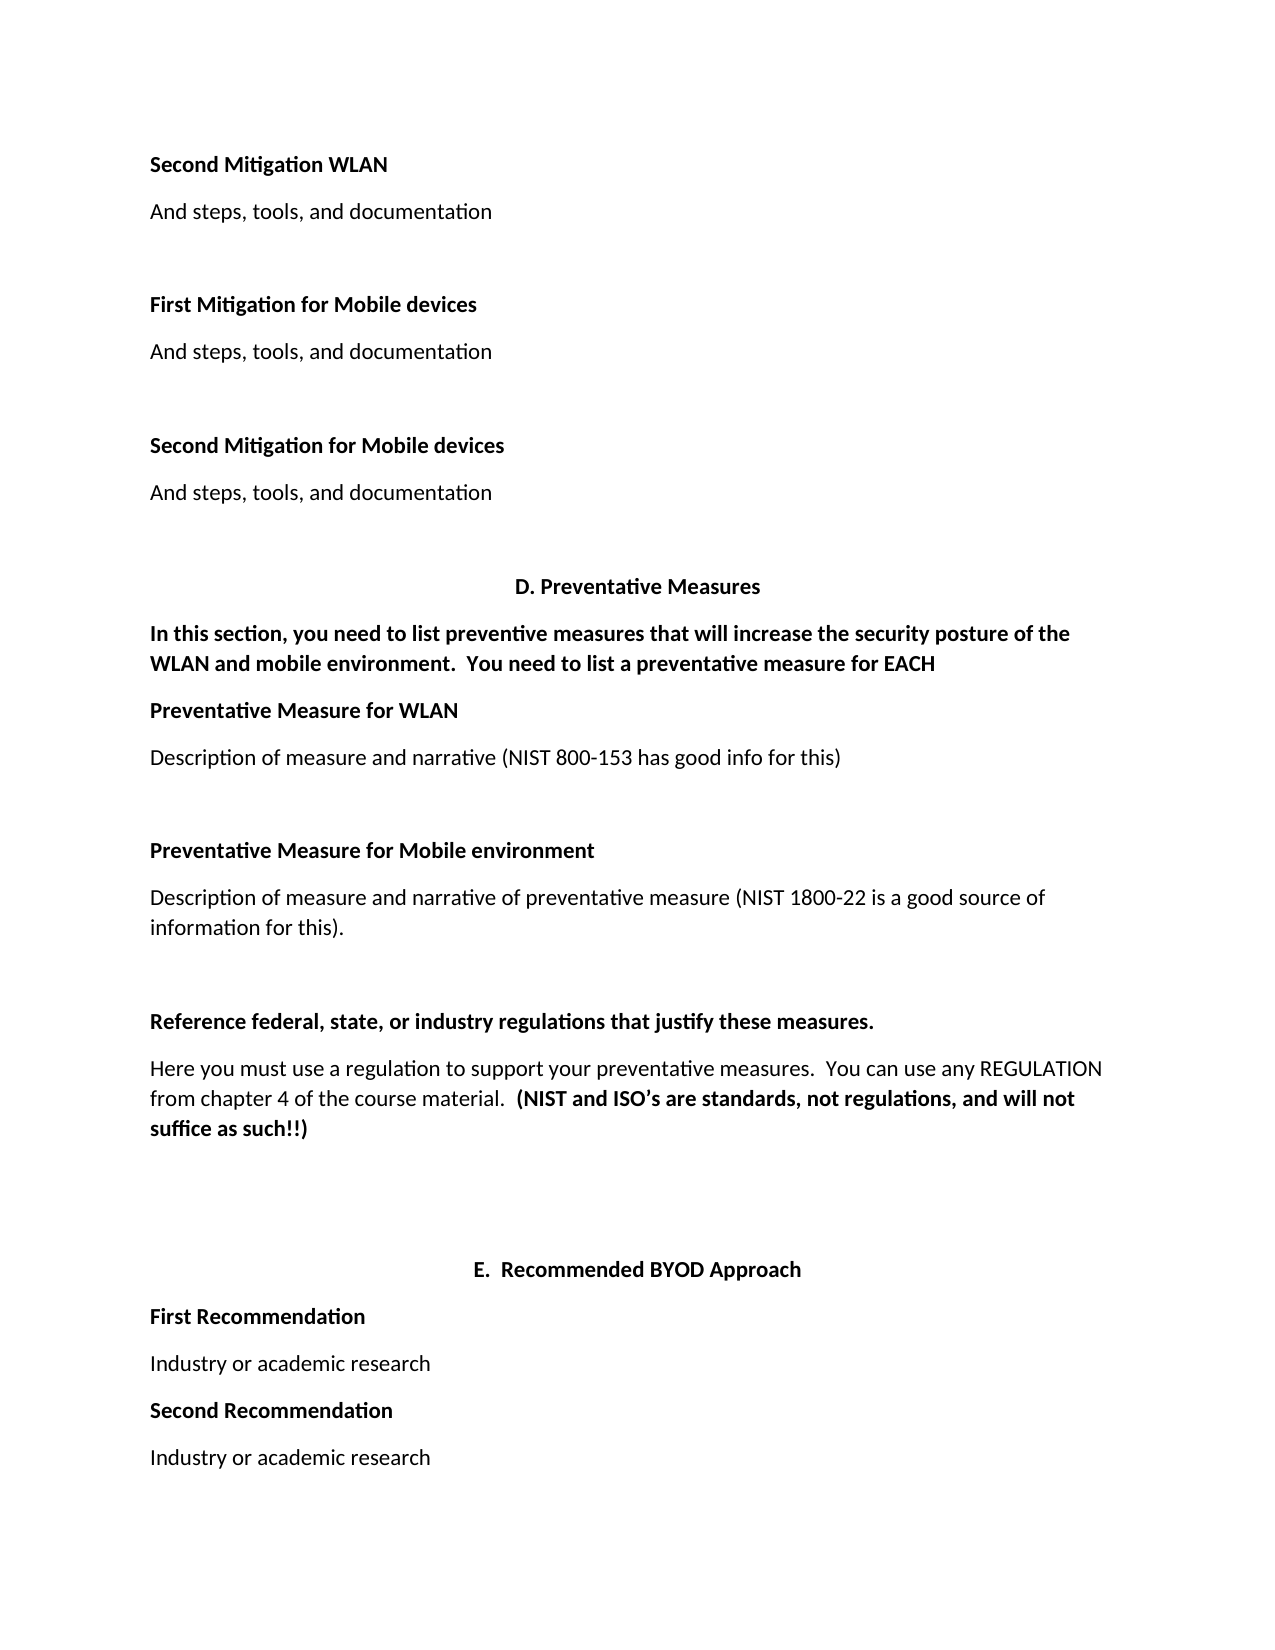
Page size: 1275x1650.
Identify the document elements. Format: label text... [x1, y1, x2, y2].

text Industry or academic research [150, 1443, 1125, 1471]
text Description of measure and narrative (NIST 800-153 has good info for this) [150, 743, 1125, 771]
text Second Recommendation [150, 1396, 1125, 1424]
text Reference federal, state, or industry regulations that justify these measures. [150, 1007, 1125, 1035]
text Here you must use a regulation to support your preventative measures. You can use any REGULATION from chapter 4 of the course material. (NIST and ISO’s are standards, not regulations, and will not suffice as such!!) [150, 1054, 1125, 1143]
text And steps, tools, and documentation [150, 197, 1125, 225]
text Preventative Measure for WLAN [150, 696, 1125, 724]
text Second Mitigation for Mobile devices [150, 431, 1125, 459]
text Second Mitigation WLAN [150, 150, 1125, 178]
text Preventative Measure for Mobile environment [150, 836, 1125, 864]
text Industry or academic research [150, 1349, 1125, 1377]
text E. Recommended BYOD Approach [150, 1255, 1125, 1283]
text D. Preventative Measures [150, 572, 1125, 600]
text First Mitigation for Mobile devices [150, 291, 1125, 319]
text First Recommendation [150, 1302, 1125, 1330]
text In this section, you need to list preventive measures that will increase the security posture of the WLAN and mobile environment. You need to list a preventative measure for EACH [150, 619, 1125, 677]
text And steps, tools, and documentation [150, 478, 1125, 506]
text Description of measure and narrative of preventative measure (NIST 1800-22 is a good source of information for this). [150, 883, 1125, 942]
text And steps, tools, and documentation [150, 337, 1125, 366]
